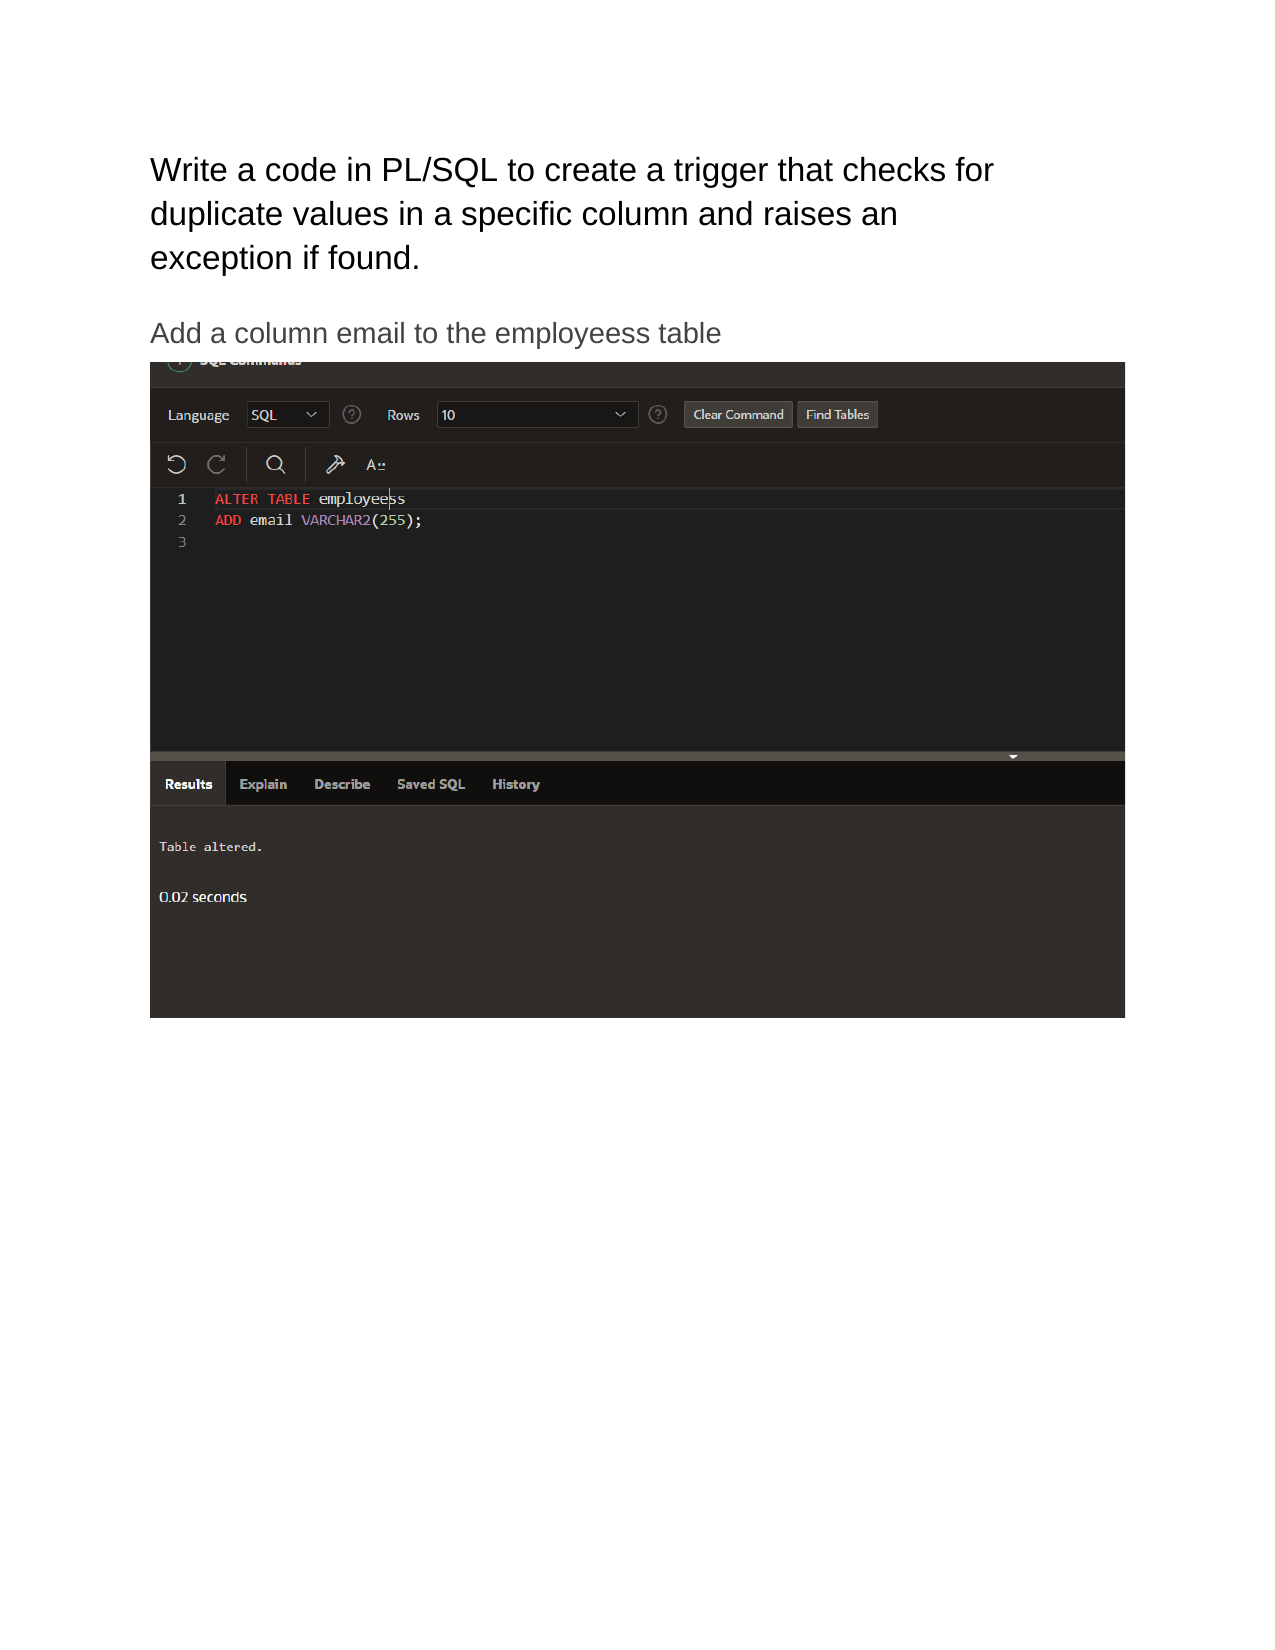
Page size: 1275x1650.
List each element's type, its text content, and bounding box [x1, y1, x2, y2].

picture [150, 362, 1125, 1018]
subtitle Add a column email to the employeess table [150, 316, 1125, 349]
subtitle Write a code in PL/SQL to create a trigger that checks for duplicate values in a specific column and raises an exception if found. [150, 150, 1125, 277]
